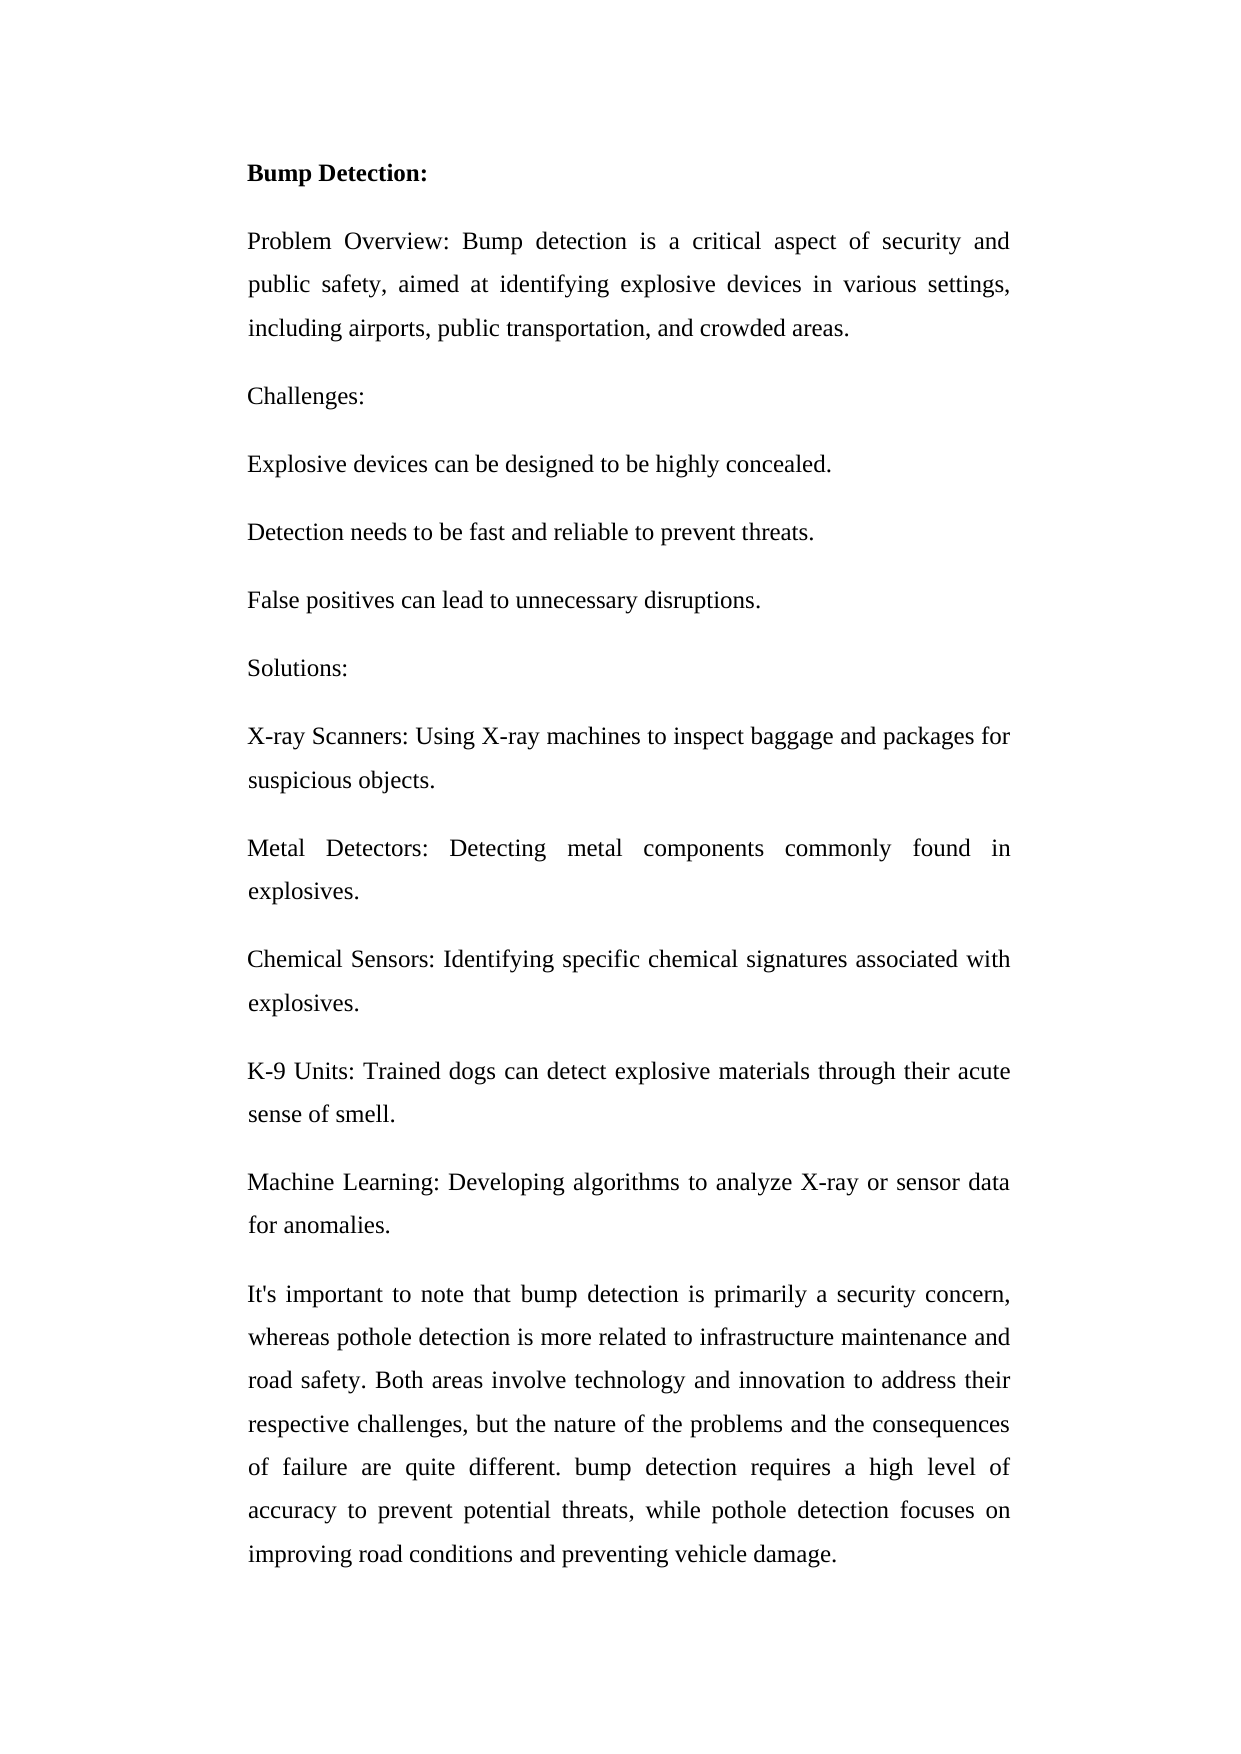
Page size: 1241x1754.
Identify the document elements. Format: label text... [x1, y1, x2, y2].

text X-ray Scanners: Using X-ray machines to inspect baggage and packages for suspicious objects. [247, 721, 1011, 793]
text It's important to note that bump detection is primarily a security concern, whereas pothole detection is more related to infrastructure maintenance and road safety. Both areas involve technology and innovation to address their respective challenges, but the nature of the problems and the consequences of failure are quite different. bump detection requires a high level of accuracy to prevent potential threats, while pothole detection focuses on improving road conditions and preventing vehicle damage. [247, 1279, 1011, 1567]
text Machine Learning: Developing algorithms to analyze X-ray or sensor data for anomalies. [247, 1167, 1011, 1239]
text Bump Detection: [247, 158, 1011, 187]
text Metal Detectors: Detecting metal components commonly found in explosives. [247, 833, 1011, 905]
text Explosive devices can be designed to be highly concealed. [247, 449, 1011, 478]
text False positives can lead to unnecessary disruptions. [247, 585, 1011, 614]
text Problem Overview: Bump detection is a critical aspect of security and public safety, aimed at identifying explosive devices in various settings, including airports, public transportation, and crowded areas. [247, 226, 1011, 341]
text K-9 Units: Trained dogs can detect explosive materials through their acute sense of smell. [247, 1056, 1011, 1128]
text Challenges: [247, 381, 1011, 409]
text Chemical Sensors: Identifying specific chemical signatures associated with explosives. [247, 944, 1011, 1016]
text Detection needs to be fast and reliable to prevent threats. [247, 517, 1011, 546]
text Solutions: [247, 653, 1011, 682]
